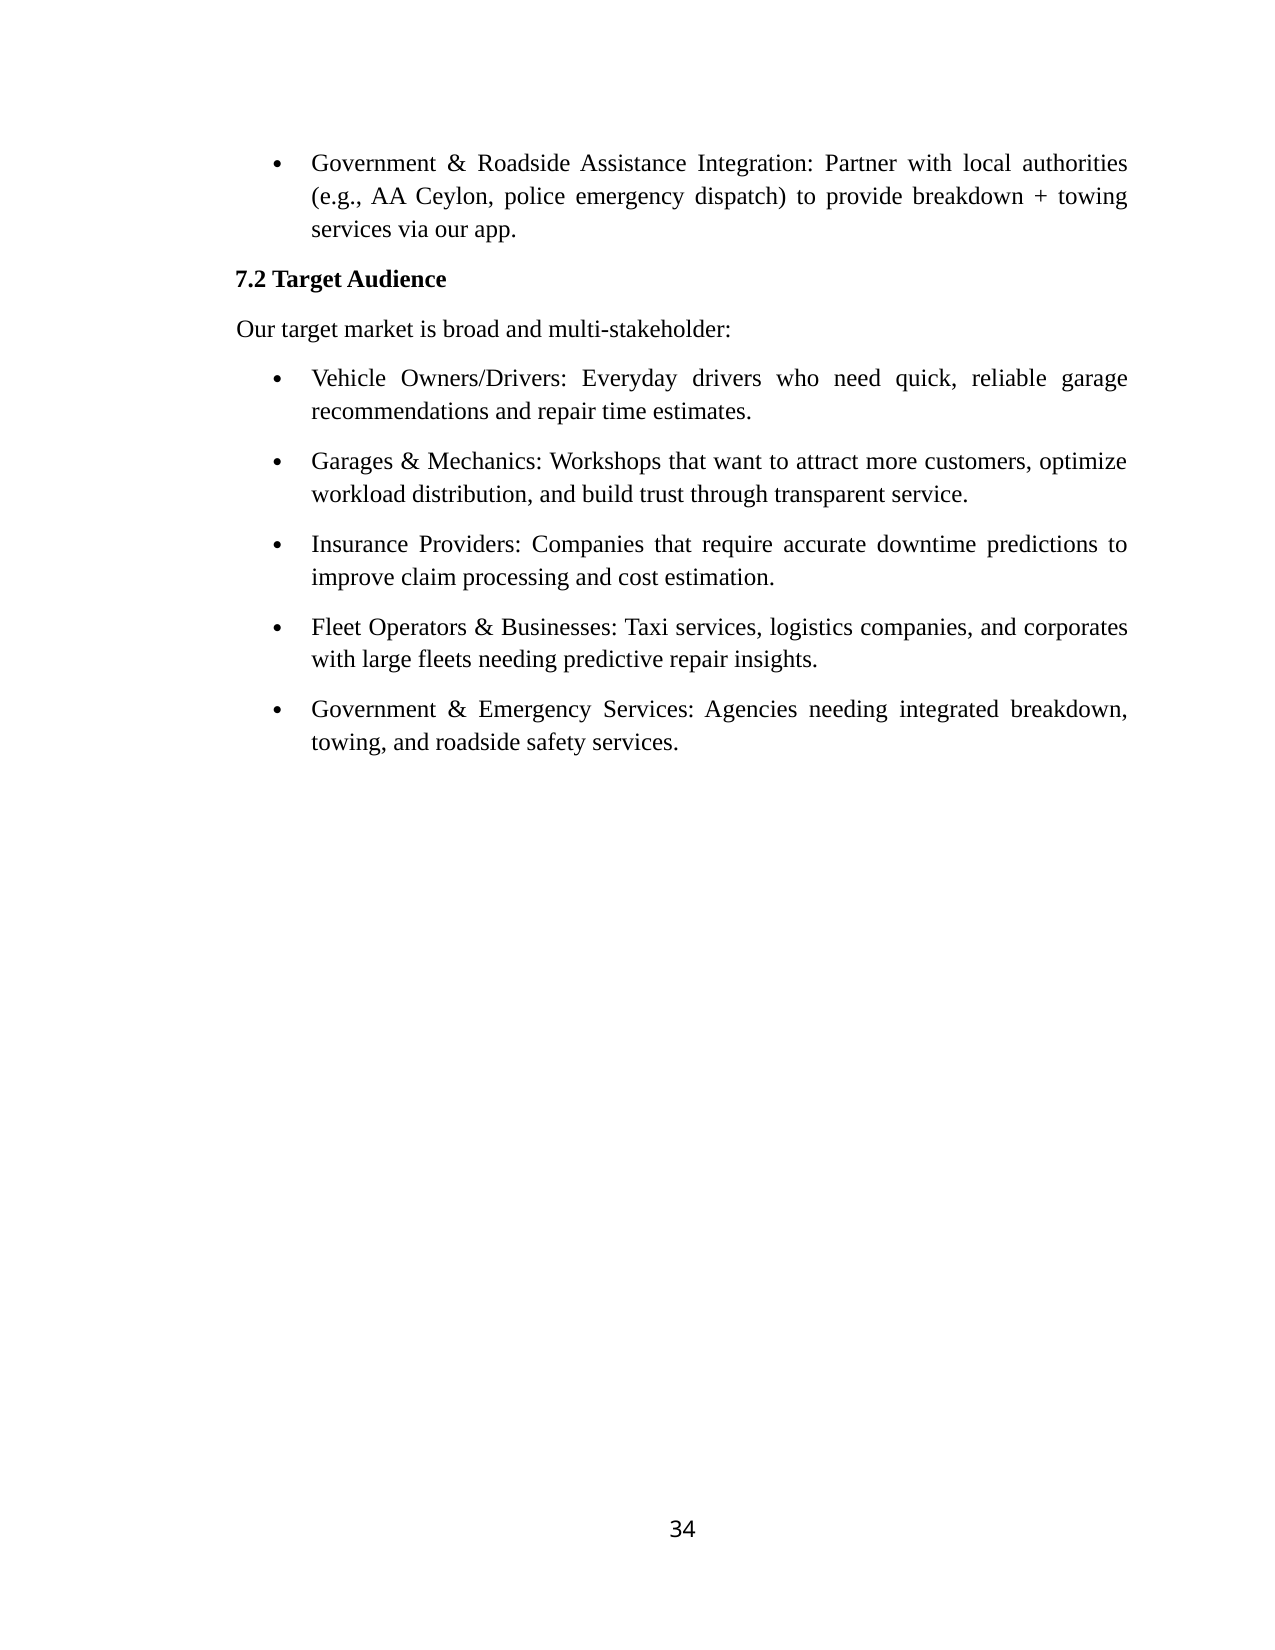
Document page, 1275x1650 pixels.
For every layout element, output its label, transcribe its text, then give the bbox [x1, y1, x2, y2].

subtitle 7.2 Target Audience [235, 264, 1127, 293]
list Garages & Mechanics: Workshops that want to attract more customers, optimize workload distribution, and build trust through transparent service. [274, 446, 1128, 508]
list Government & Emergency Services: Agencies needing integrated breakdown, towing, and roadside safety services. [274, 694, 1128, 756]
list Government & Roadside Assistance Integration: Partner with local authorities (e.g., AA Ceylon, police emergency dispatch) to provide breakdown + towing services via our app. [274, 148, 1128, 243]
list Insurance Providers: Companies that require accurate downtime predictions to improve claim processing and cost estimation. [274, 529, 1128, 591]
list Fleet Operators & Businesses: Taxi services, logistics companies, and corporates with large fleets needing predictive repair insights. [274, 612, 1128, 673]
list Vehicle Owners/Drivers: Everyday drivers who need quick, reliable garage recommendations and repair time estimates. [274, 363, 1128, 425]
text Our target market is broad and multi-stakeholder: [236, 314, 1127, 342]
